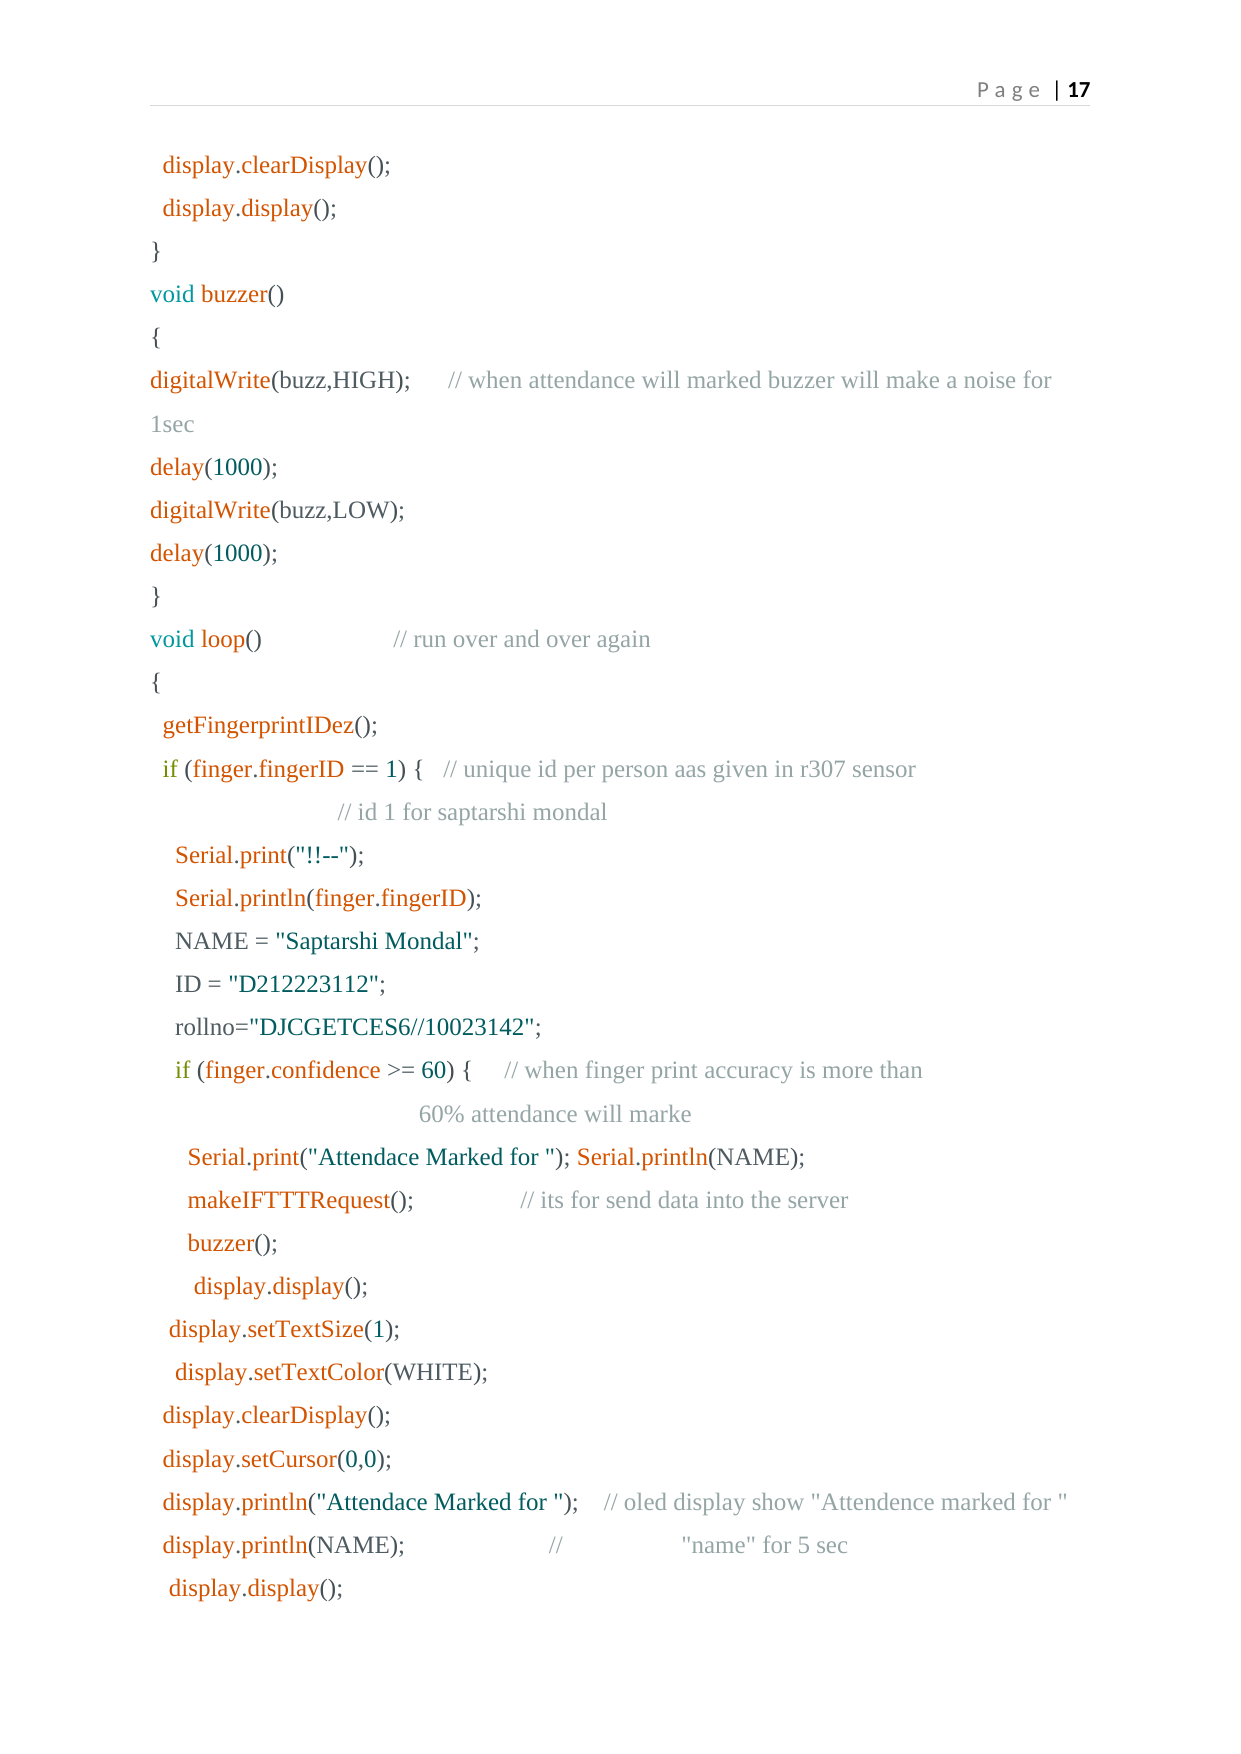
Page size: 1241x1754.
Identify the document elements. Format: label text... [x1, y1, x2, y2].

text delay(1000); [150, 538, 1090, 567]
text display.display(); [150, 1573, 1090, 1602]
text getFingerprintIDez(); [150, 711, 1090, 739]
text void buzzer() [150, 279, 1090, 308]
text display.clearDisplay(); [150, 1401, 1090, 1429]
text } [150, 236, 1090, 265]
text display.println("Attendace Marked for "); // oled display show "Attendence marked for " [150, 1487, 1090, 1516]
text buzzer(); [150, 1228, 1090, 1257]
text display.println(NAME); // "name" for 5 sec [150, 1530, 1090, 1559]
text display.display(); [150, 1271, 1090, 1300]
text Serial.println(finger.fingerID); [150, 883, 1090, 912]
text void loop() // run over and over again [150, 624, 1090, 653]
text // id 1 for saptarshi mondal [150, 797, 1090, 826]
text { [150, 322, 1090, 351]
text display.setCursor(0,0); [150, 1444, 1090, 1472]
text digitalWrite(buzz,HIGH); // when attendance will marked buzzer will make a noise for 1sec [150, 366, 1090, 437]
text display.setTextColor(WHITE); [150, 1357, 1090, 1386]
text makeIFTTTRequest(); // its for send data into the server [150, 1185, 1090, 1214]
text rollno="DJCGETCES6//10023142"; [150, 1012, 1090, 1041]
text } [150, 581, 1090, 610]
text ID = "D212223112"; [150, 969, 1090, 998]
text display.display(); [150, 193, 1090, 222]
text if (finger.fingerID == 1) { // unique id per person aas given in r307 sensor [150, 754, 1090, 782]
text delay(1000); [150, 452, 1090, 481]
text display.setTextSize(1); [150, 1314, 1090, 1343]
text digitalWrite(buzz,LOW); [150, 495, 1090, 524]
text NAME = "Saptarshi Mondal"; [150, 926, 1090, 955]
text if (finger.confidence >= 60) { // when finger print accuracy is more than [150, 1056, 1090, 1084]
text { [150, 667, 1090, 696]
text Serial.print("Attendace Marked for "); Serial.println(NAME); [150, 1142, 1090, 1171]
text Serial.print("!!--"); [150, 840, 1090, 869]
text display.clearDisplay(); [150, 150, 1090, 179]
text 60% attendance will marke [150, 1099, 1090, 1127]
